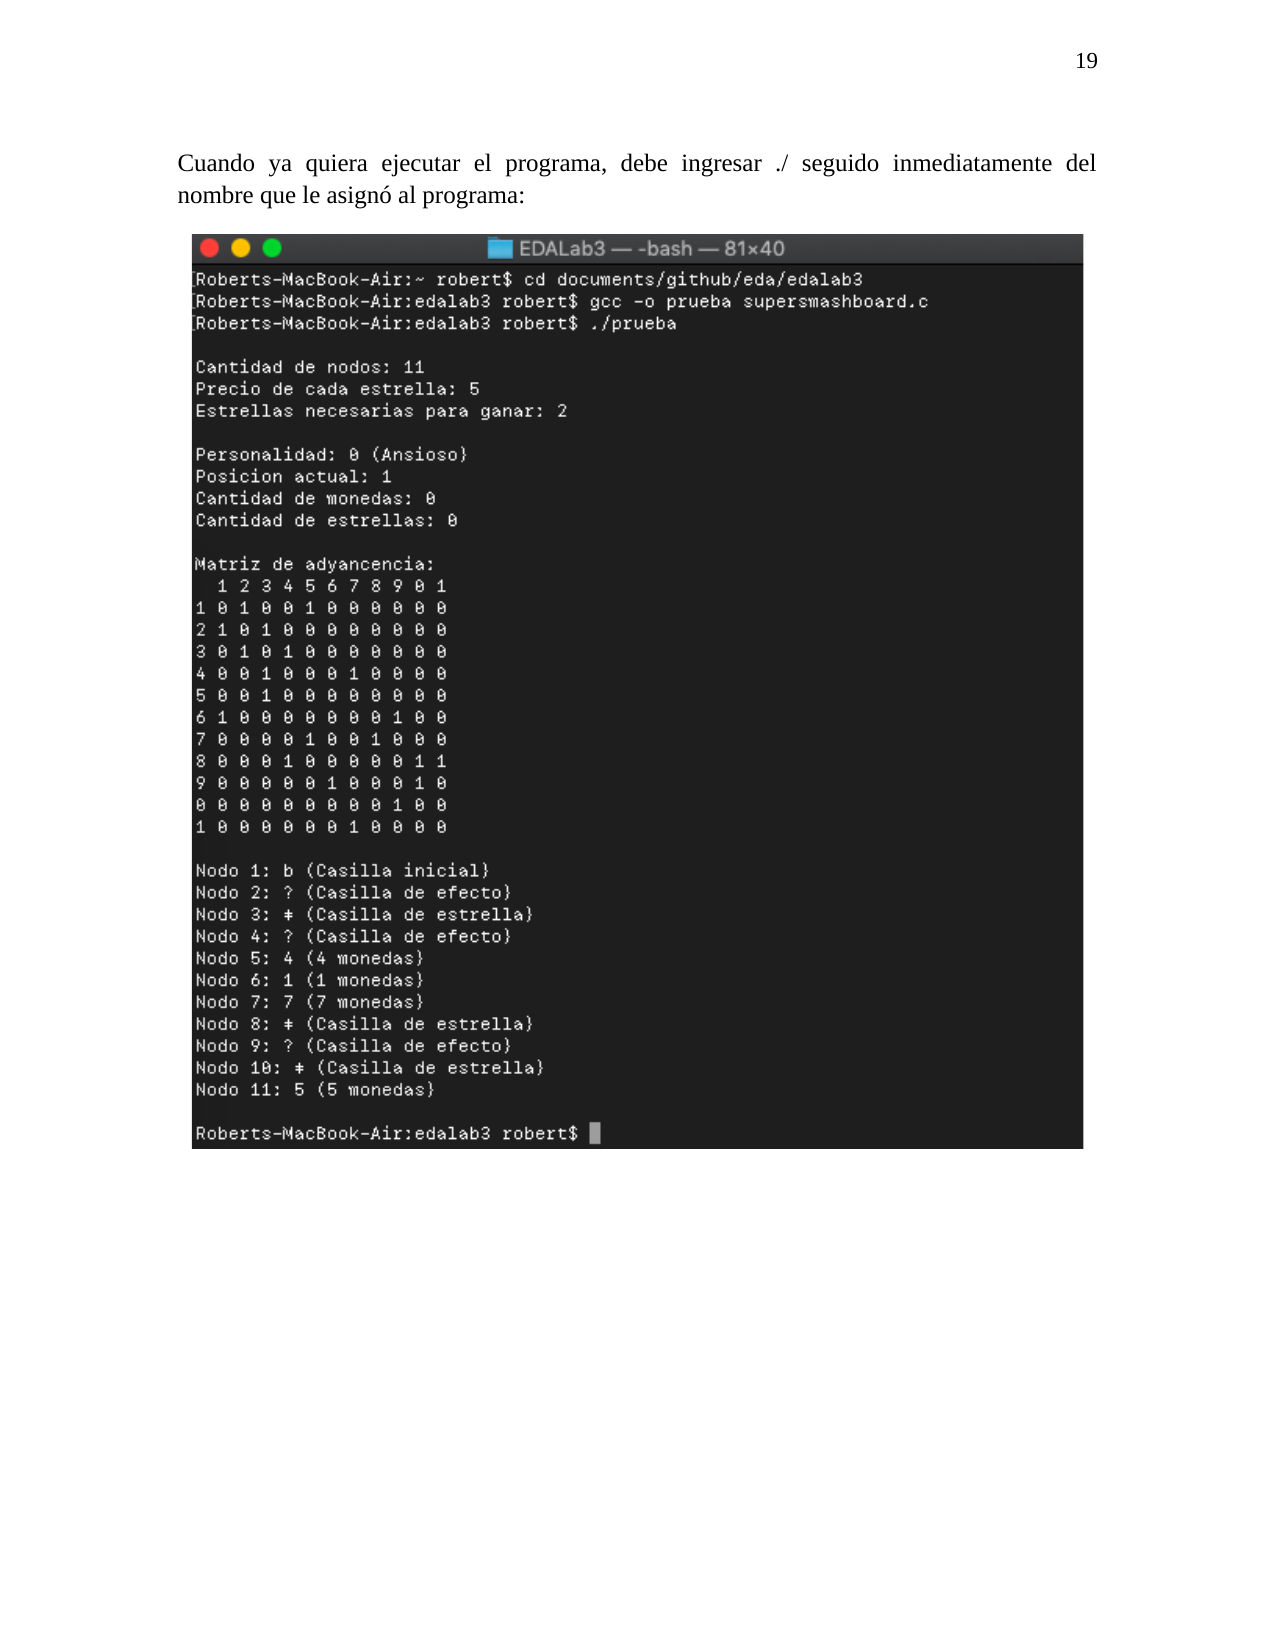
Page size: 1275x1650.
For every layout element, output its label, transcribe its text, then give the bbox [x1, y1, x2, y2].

text Cuando ya quiera ejecutar el programa, debe ingresar ./ seguido inmediatamente del nombre que le asignó al programa: [177, 148, 1098, 209]
picture [191, 234, 1084, 1149]
